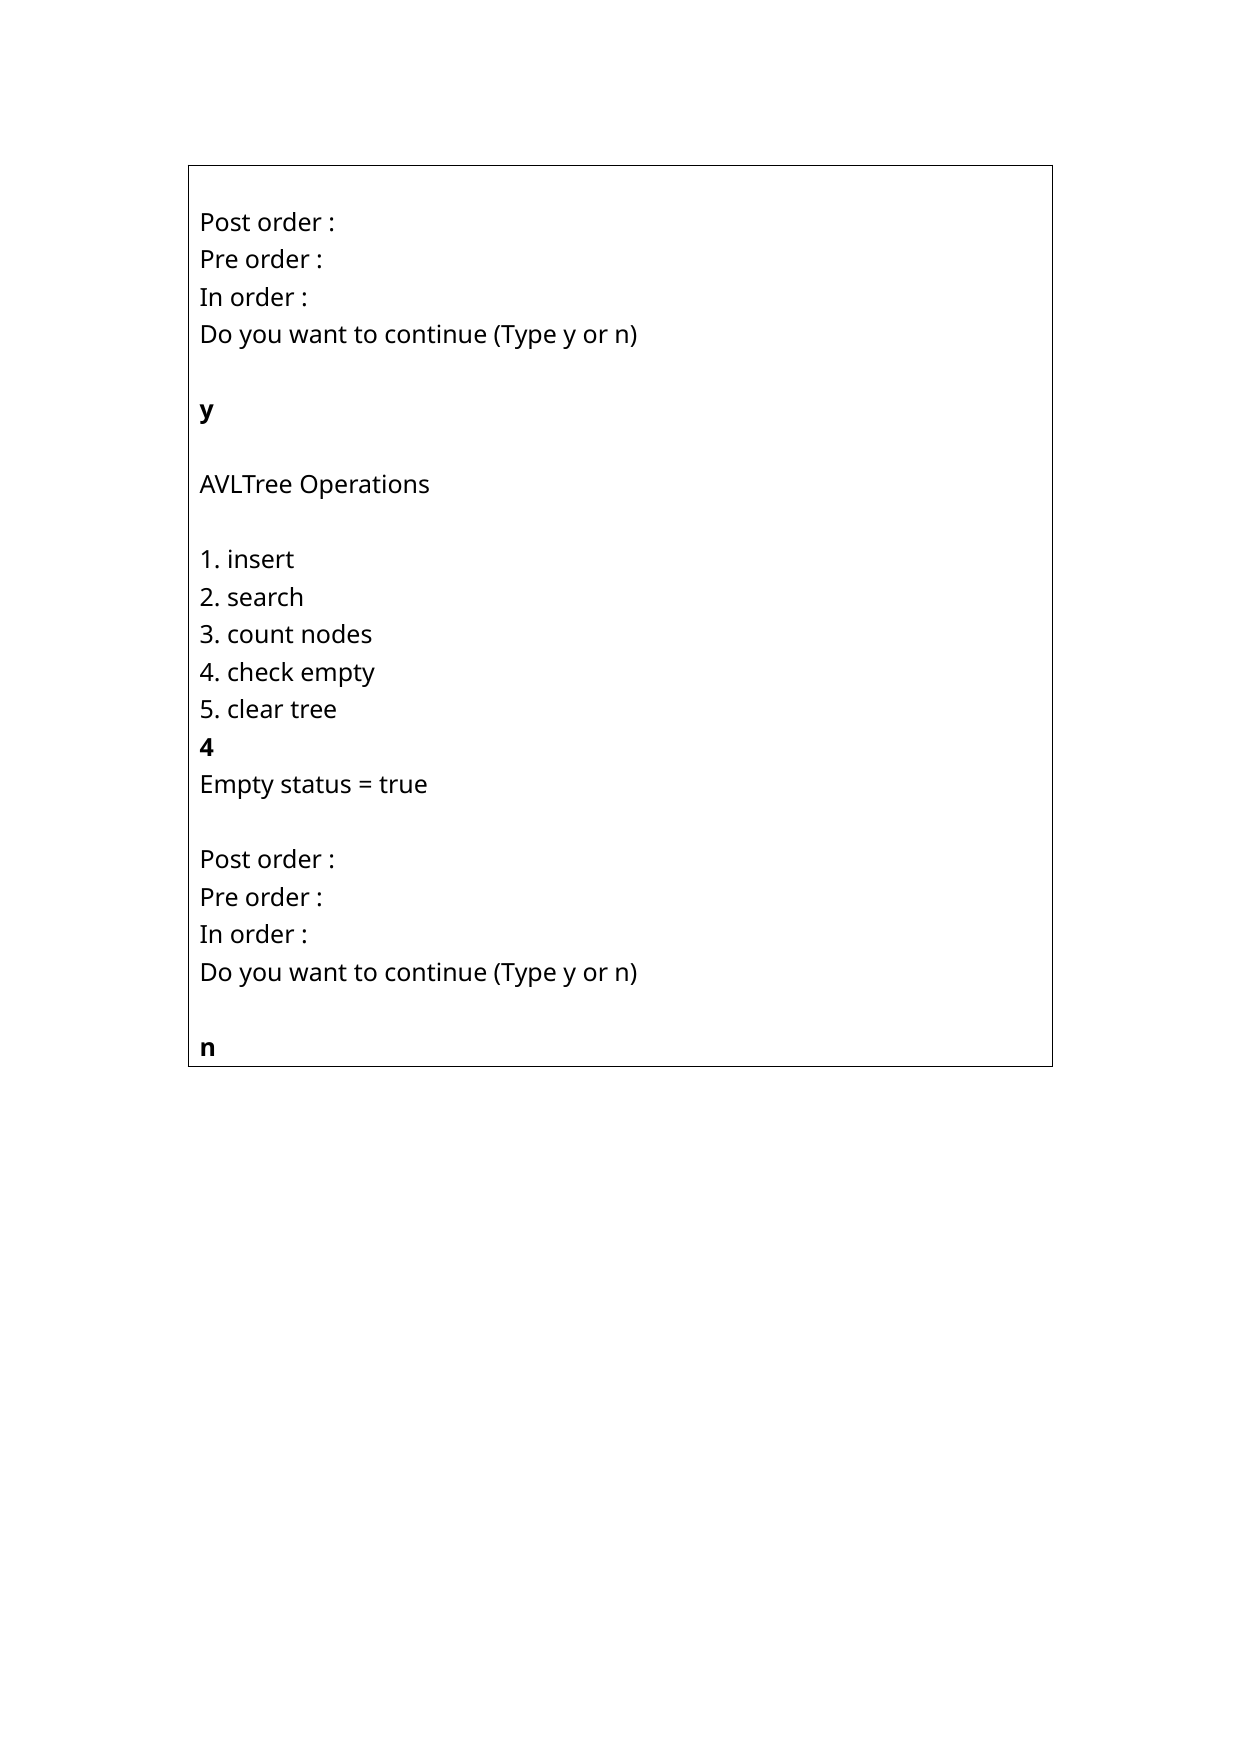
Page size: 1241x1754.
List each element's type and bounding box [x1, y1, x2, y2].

table_header [189, 166, 1052, 1066]
